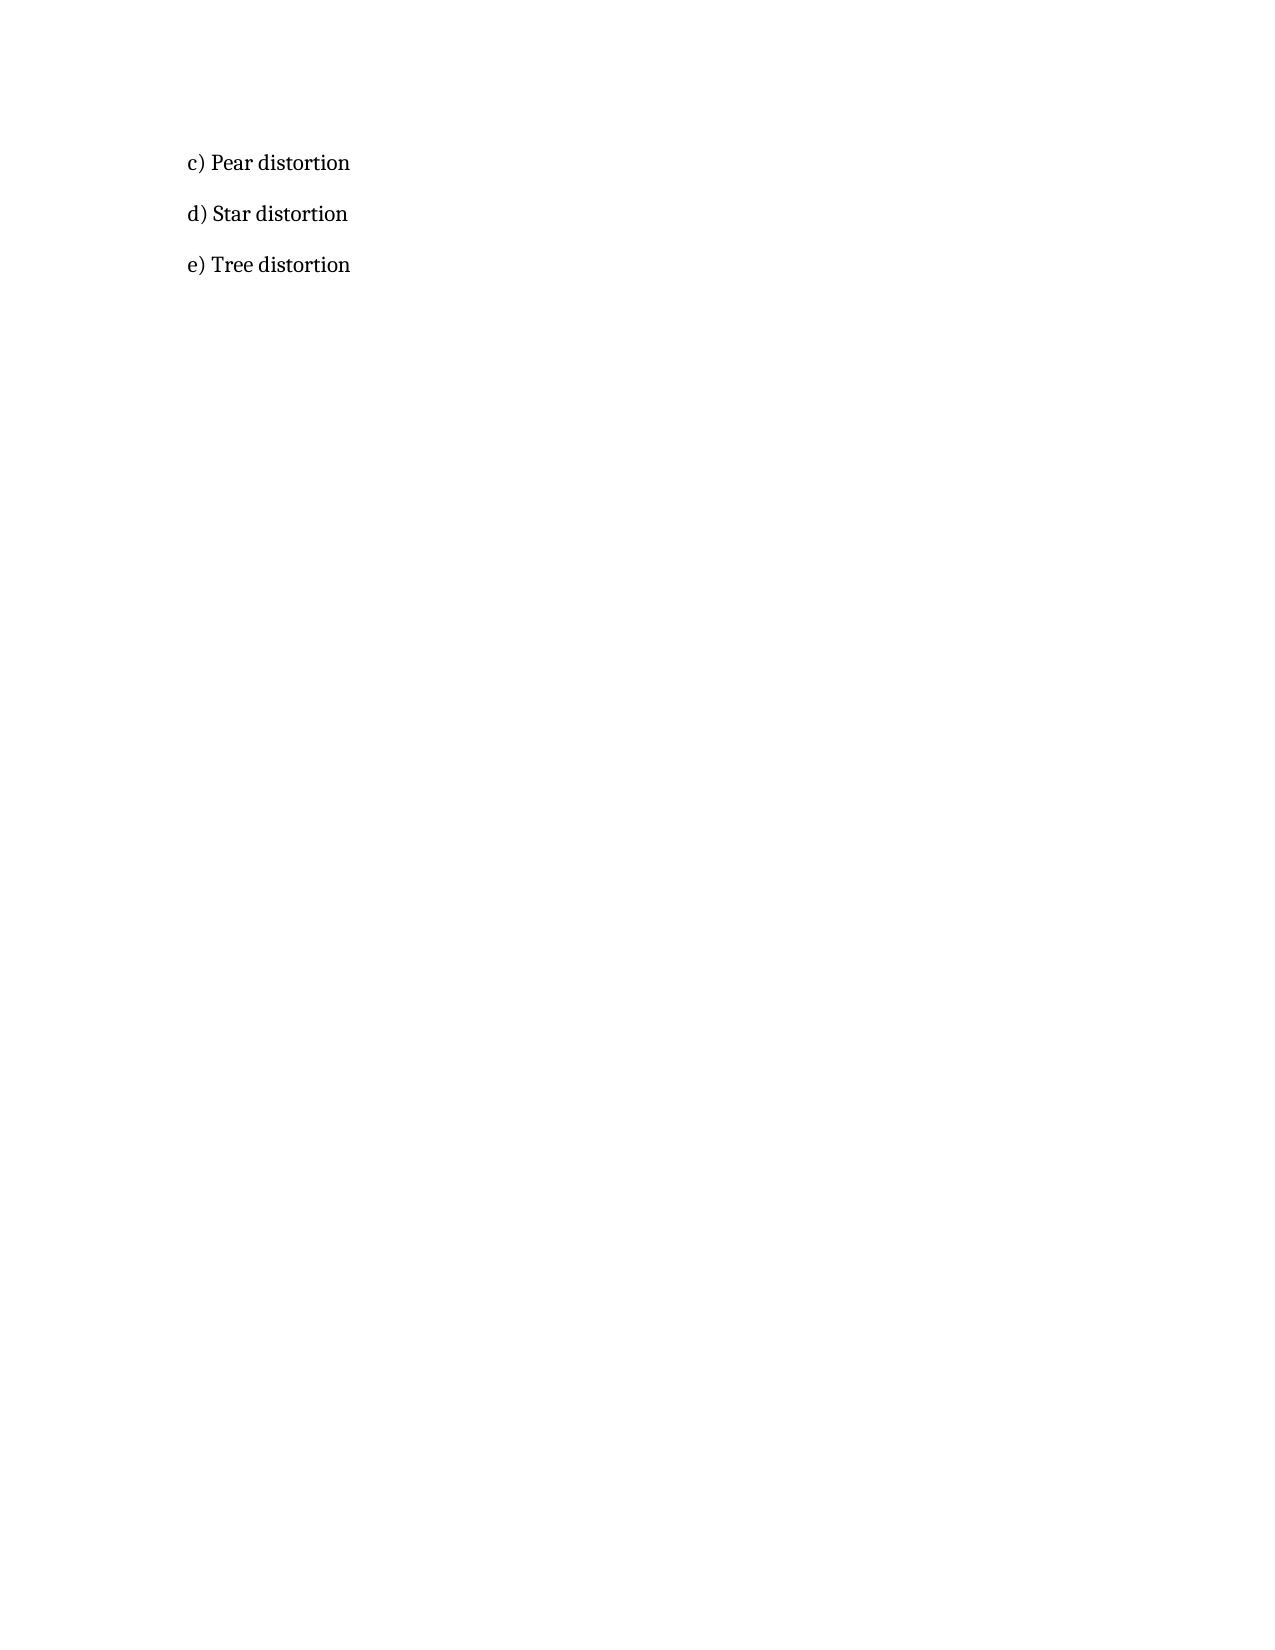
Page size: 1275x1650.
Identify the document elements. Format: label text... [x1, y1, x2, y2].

text d) Star distortion [187, 201, 1087, 227]
text c) Pear distortion [187, 150, 1087, 176]
text e) Tree distortion [187, 252, 1087, 278]
